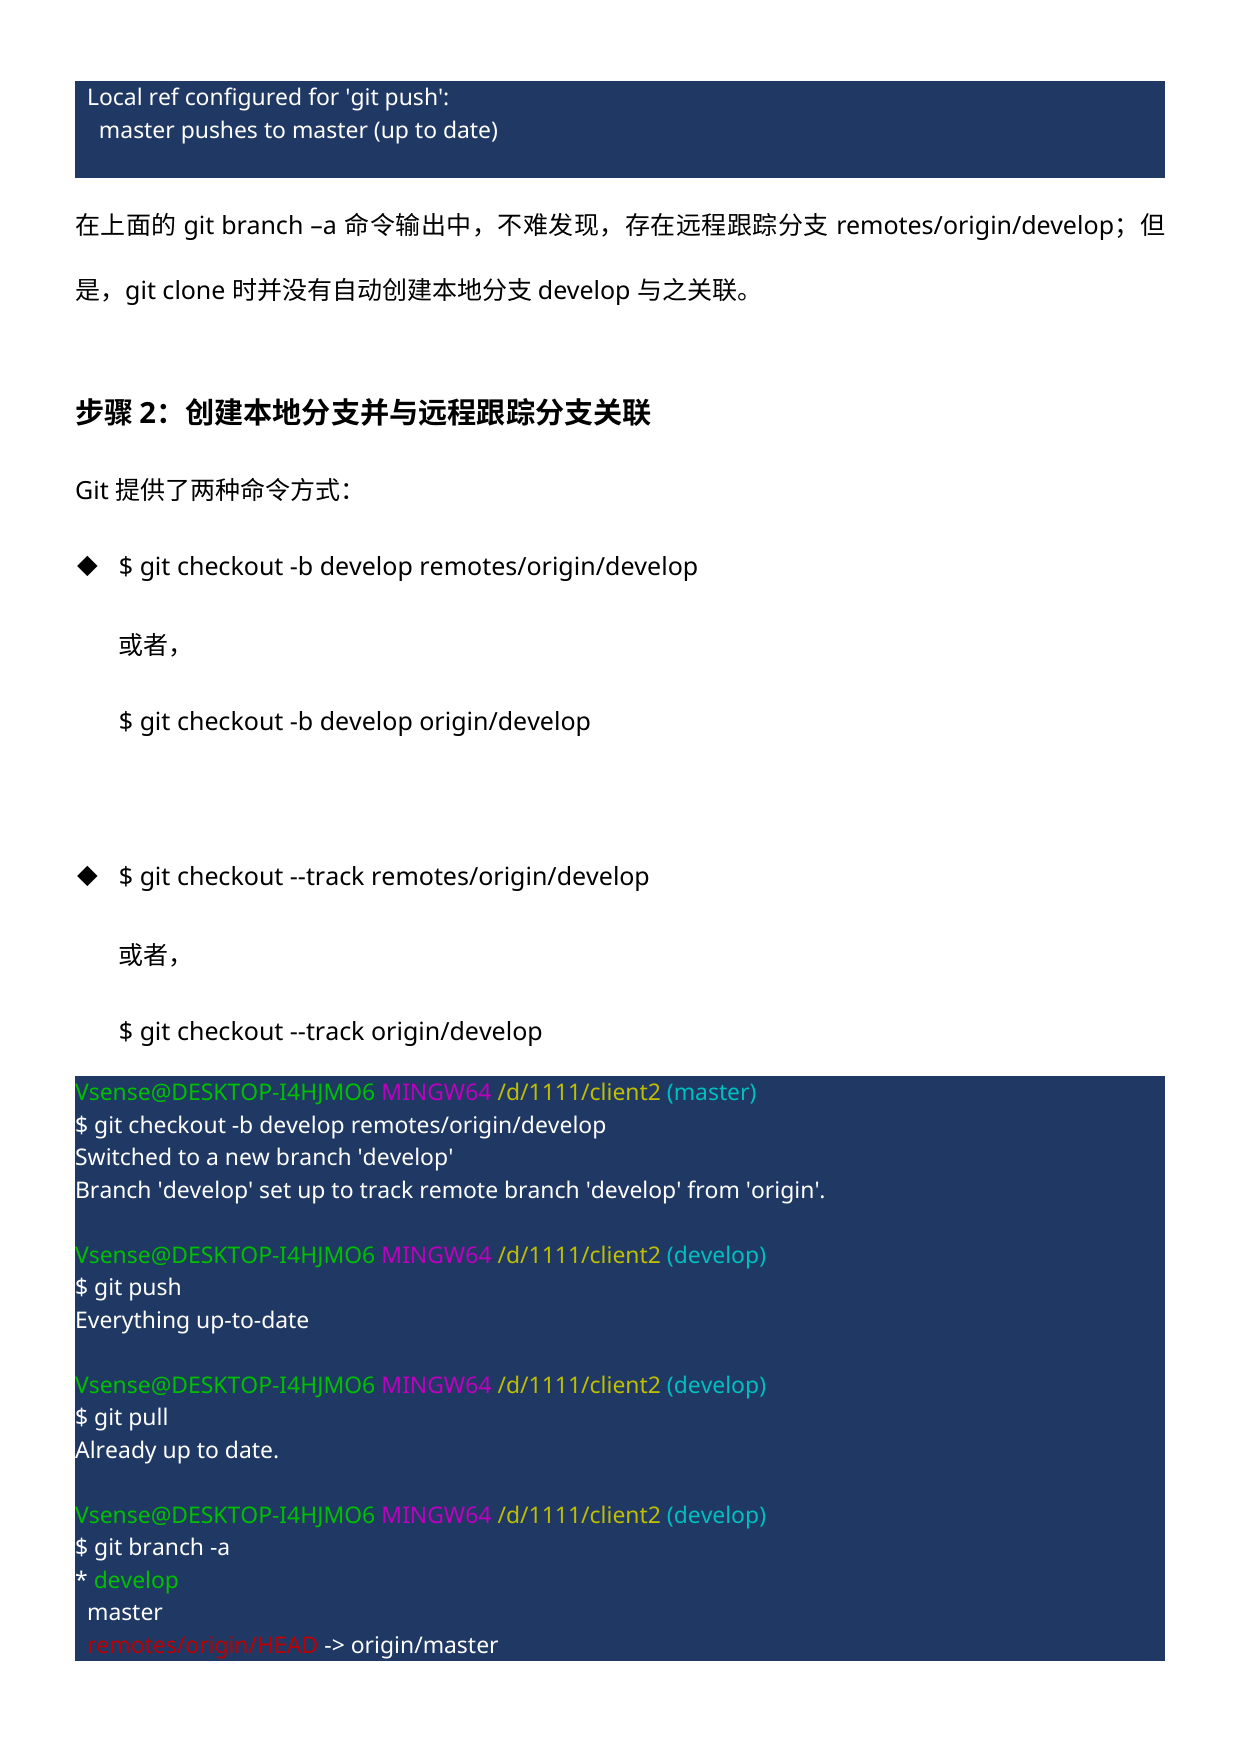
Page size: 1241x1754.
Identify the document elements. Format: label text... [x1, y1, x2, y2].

text Vsense@DESKTOP-I4HJMO6 MINGW64 /d/1111/client2 (master) [75, 1076, 1165, 1108]
list 或者， [119, 921, 1165, 986]
text Everything up-to-date [75, 1303, 1165, 1336]
text Local ref configured for 'git push': [75, 81, 1165, 113]
text $ git checkout -b develop remotes/origin/develop [75, 1108, 1165, 1141]
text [75, 1368, 1165, 1401]
text Vsense@DESKTOP-I4HJMO6 MINGW64 /d/1111/client2 (develop) [75, 1238, 1165, 1271]
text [75, 1498, 1165, 1531]
subtitle 步骤2：创建本地分支并与远程跟踪分支关联 [75, 378, 1165, 443]
text Git 提供了两种命令方式： [75, 456, 1165, 521]
text master pushes to master (up to date) [75, 113, 1165, 146]
text $ git push [75, 1271, 1165, 1303]
list $ git checkout --track remotes/origin/develop [75, 843, 1165, 908]
text Switched to a new branch 'develop' [75, 1141, 1165, 1173]
list 或者， [119, 611, 1165, 676]
text Branch 'develop' set up to track remote branch 'develop' from 'origin'. [75, 1173, 1165, 1206]
list $ git checkout -b develop remotes/origin/develop [75, 533, 1165, 598]
text 在上面的 git branch –a 命令输出中，不难发现，存在远程跟踪分支 remotes/origin/develop；但是，git clone 时并没有自动创建本地分支 develop 与之关联。 [75, 191, 1165, 321]
list $ git checkout -b develop origin/develop [119, 688, 1165, 753]
text remotes/origin/HEAD -> origin/master [75, 1628, 1165, 1661]
text $ git pull [75, 1401, 1165, 1433]
text Already up to date. [75, 1433, 1165, 1466]
text * develop [75, 1563, 1165, 1596]
text $ git branch -a [75, 1531, 1165, 1563]
text master [75, 1596, 1165, 1628]
list $ git checkout --track origin/develop [119, 998, 1165, 1063]
